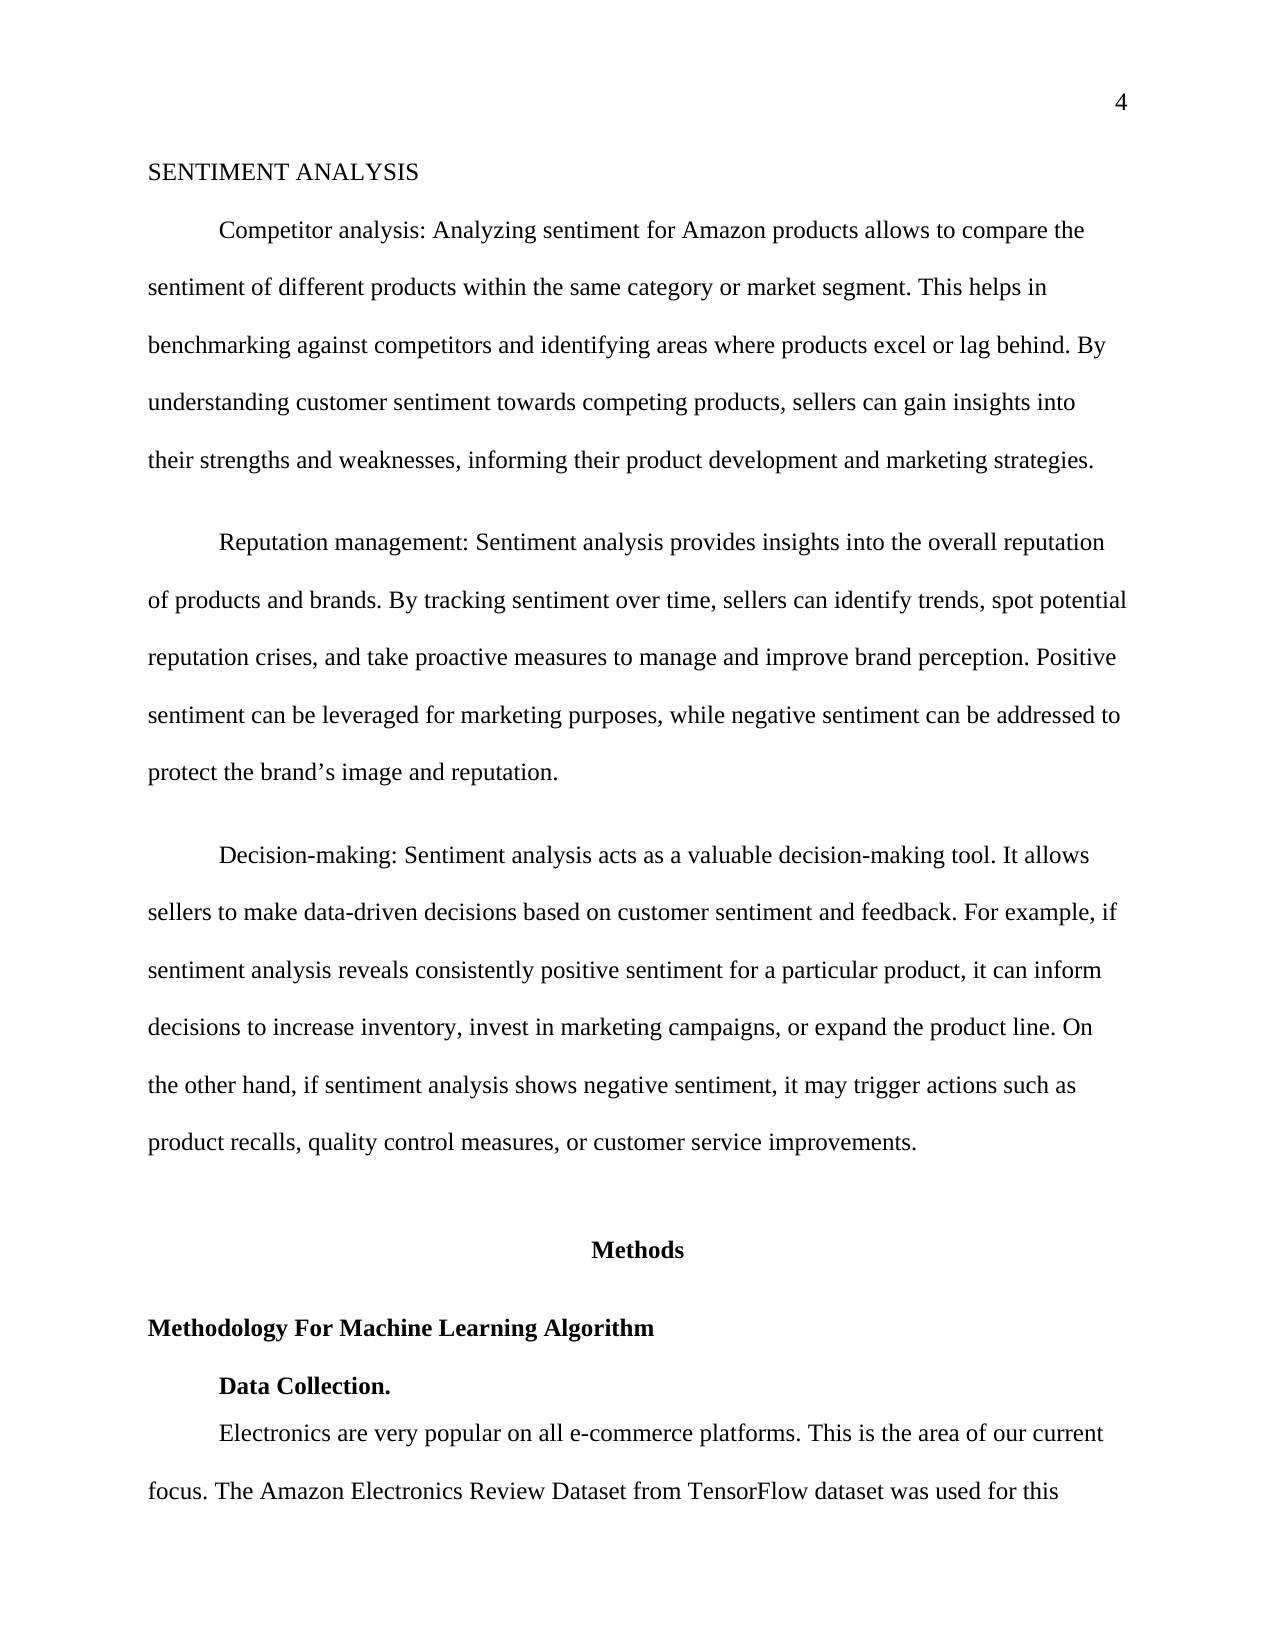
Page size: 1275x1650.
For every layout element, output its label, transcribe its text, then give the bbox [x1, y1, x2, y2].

subtitle Methodology For Machine Learning Algorithm [148, 1313, 1127, 1342]
text Decision-making: Sentiment analysis acts as a valuable decision-making tool. It allows sellers to make data-driven decisions based on customer sentiment and feedback. For example, if sentiment analysis reveals consistently positive sentiment for a particular product, it can inform decisions to increase inventory, invest in marketing campaigns, or expand the product line. On the other hand, if sentiment analysis shows negative sentiment, it may trigger actions such as product recalls, quality control measures, or customer service improvements. [148, 840, 1127, 1156]
subtitle Methods [148, 1235, 1127, 1264]
text Competitor analysis: Analyzing sentiment for Amazon products allows to compare the sentiment of different products within the same category or market segment. This helps in benchmarking against competitors and identifying areas where products excel or lag behind. By understanding customer sentiment towards competing products, sellers can gain insights into their strengths and weaknesses, informing their product development and marketing strategies. [148, 215, 1127, 474]
subtitle Data Collection. [148, 1371, 1127, 1399]
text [148, 1418, 1127, 1504]
text Reputation management: Sentiment analysis provides insights into the overall reputation of products and brands. By tracking sentiment over time, sellers can identify trends, spot potential reputation crises, and take proactive measures to manage and improve brand perception. Positive sentiment can be leveraged for marketing purposes, while negative sentiment can be addressed to protect the brand’s image and reputation. [148, 527, 1127, 786]
